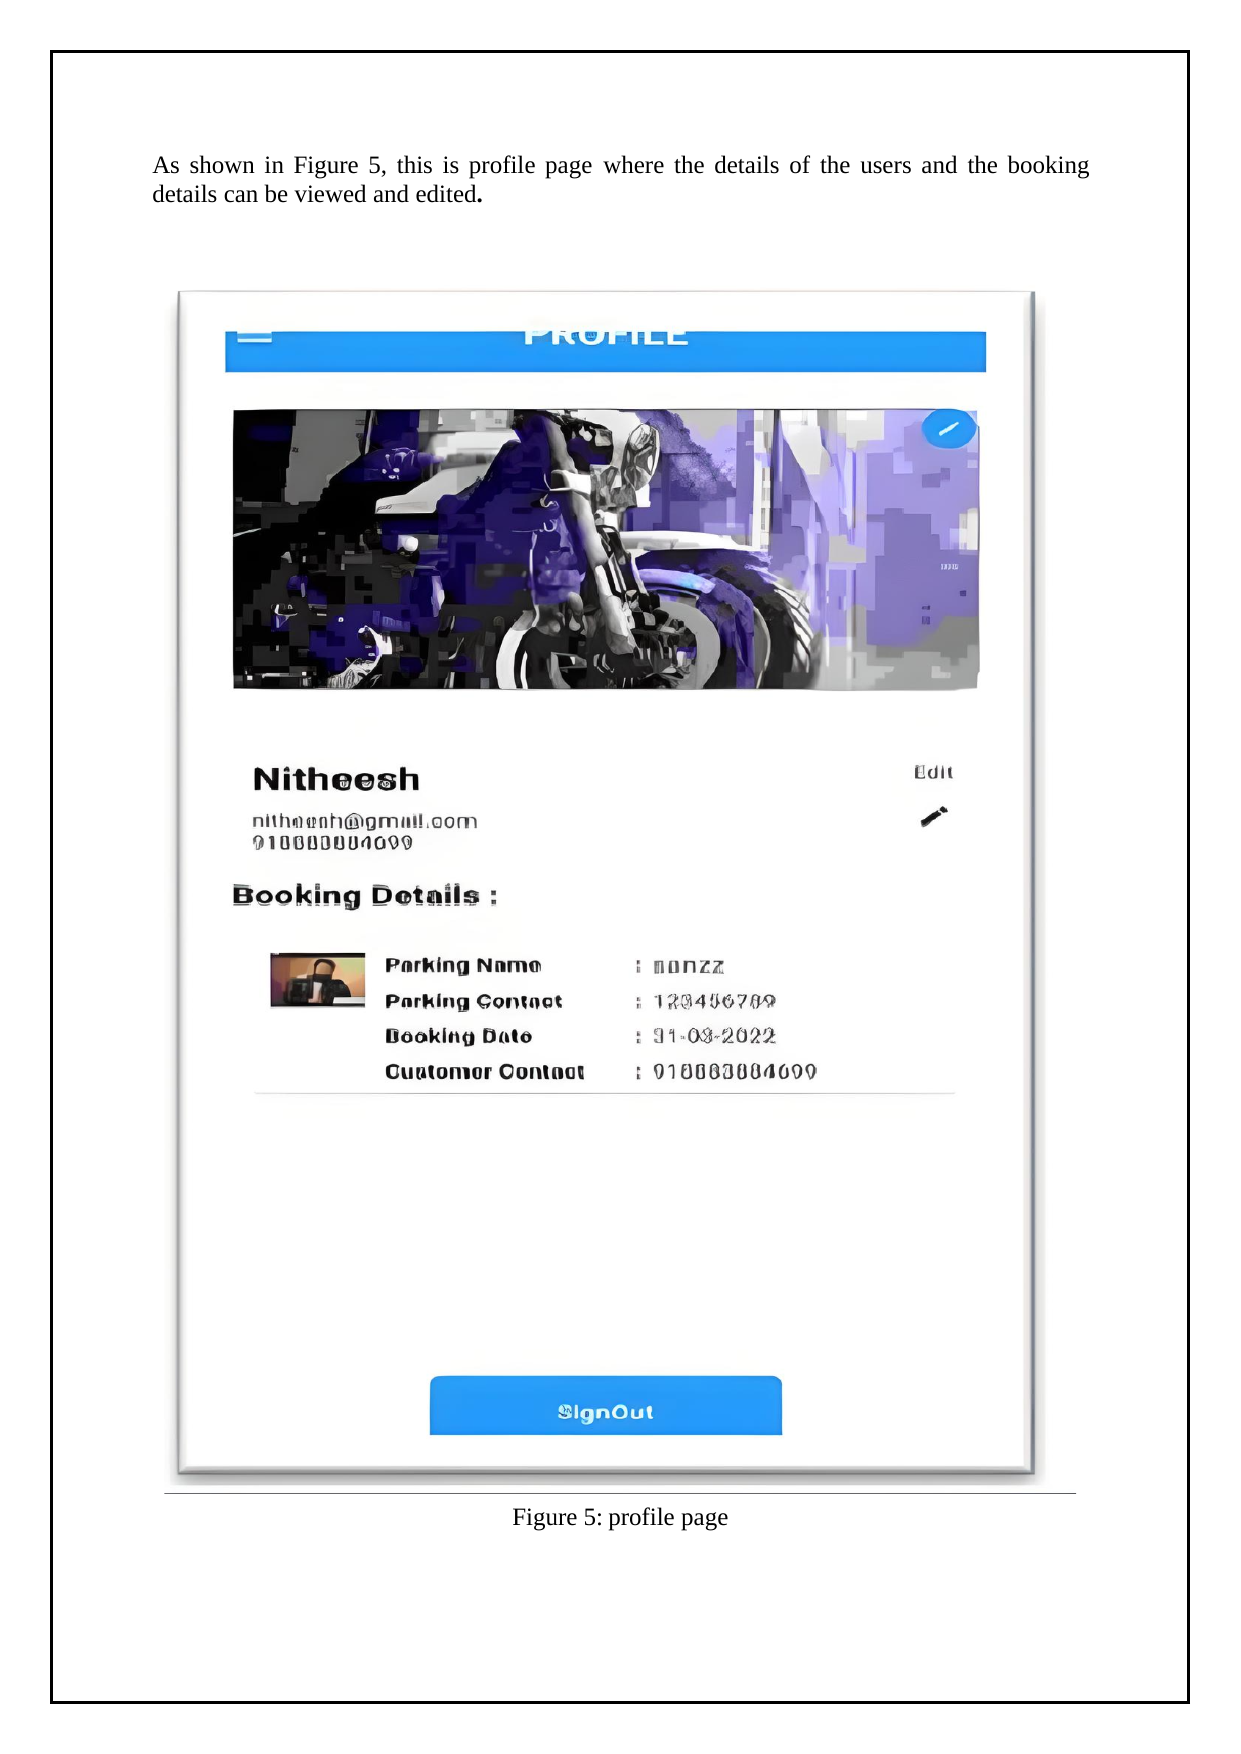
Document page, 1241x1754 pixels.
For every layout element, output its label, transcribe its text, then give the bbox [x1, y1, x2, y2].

subtitle As shown in Figure 5, this is profile page where the details of the users and the booking details can be viewed and edited. [152, 150, 1090, 207]
picture [164, 265, 1077, 1494]
subtitle Figure 5: profile page [150, 1502, 1090, 1531]
